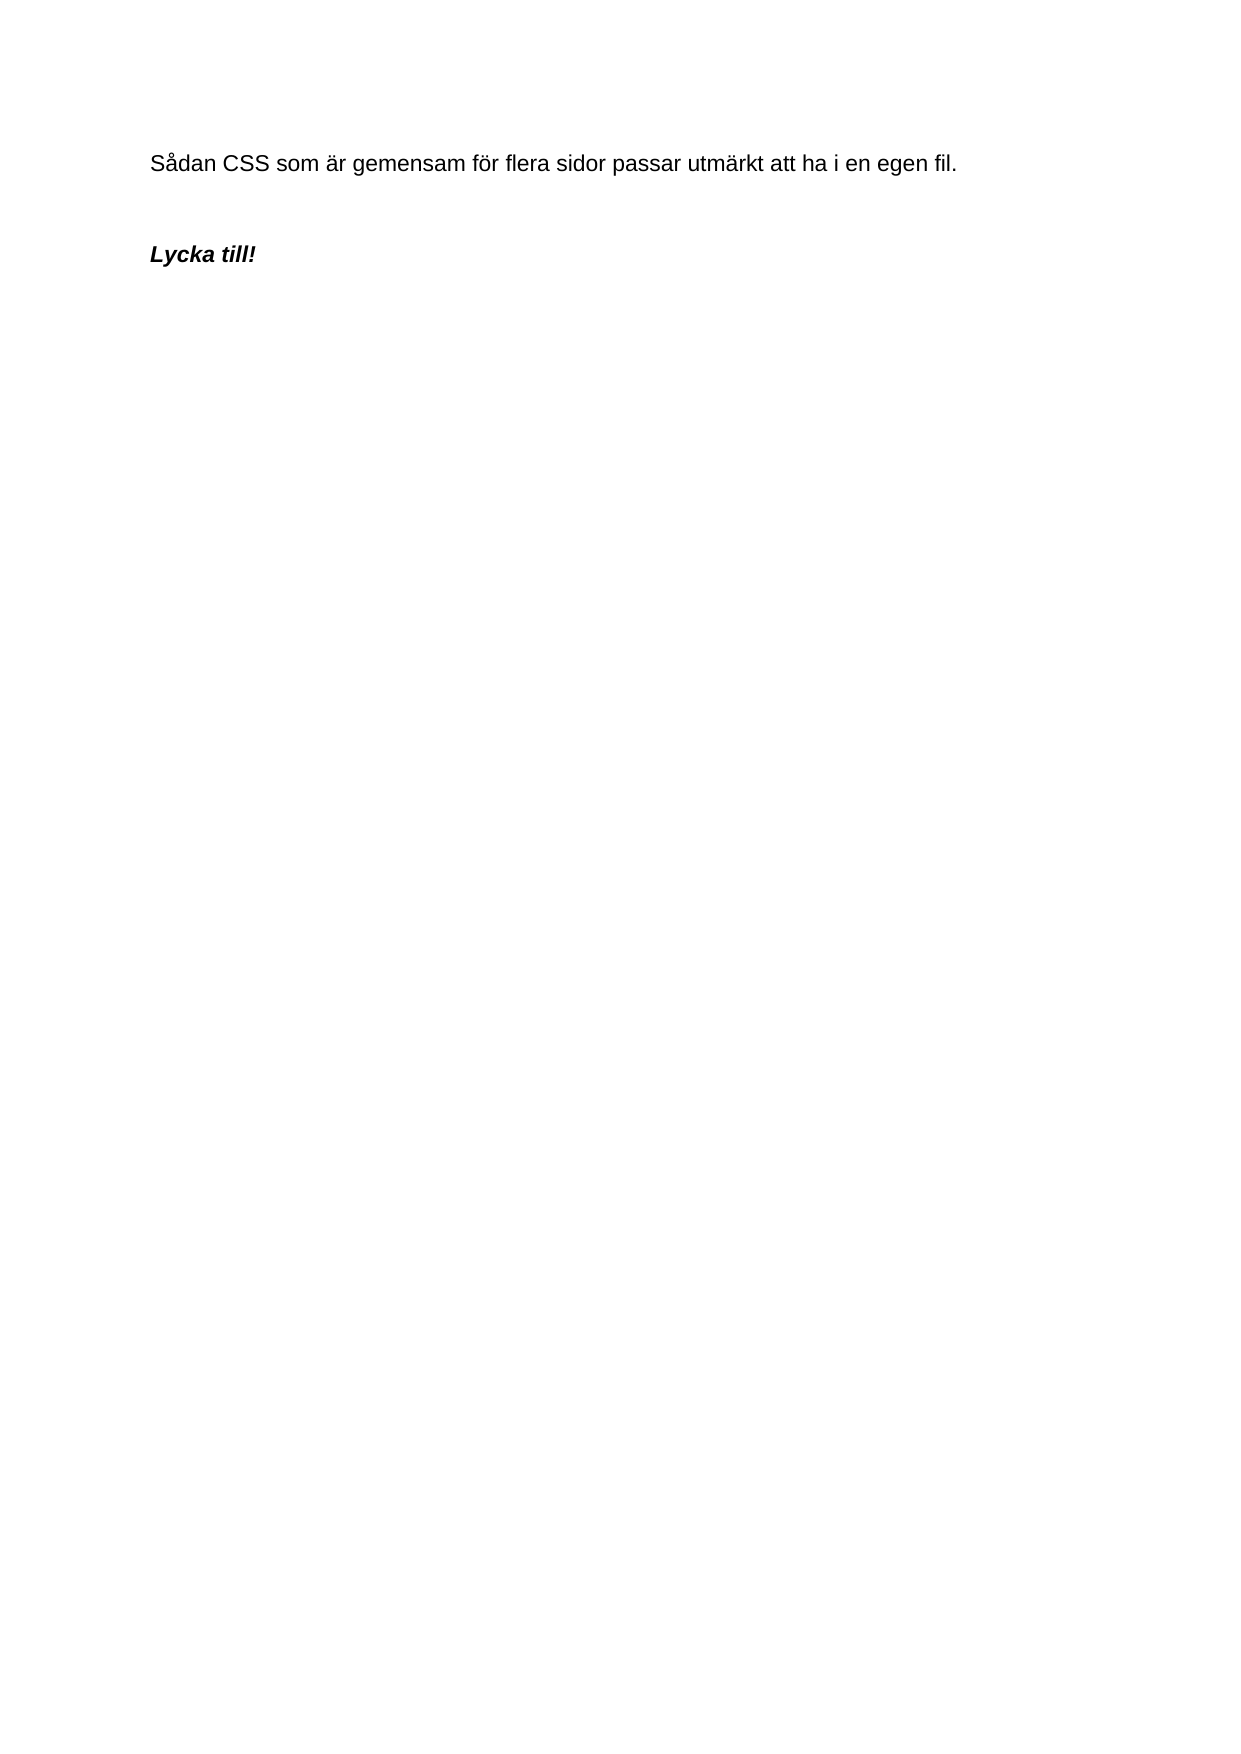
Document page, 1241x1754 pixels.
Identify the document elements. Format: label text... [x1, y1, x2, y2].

text Lycka till! [150, 241, 1090, 267]
text Sådan CSS som är gemensam för flera sidor passar utmärkt att ha i en egen fil. [150, 150, 1090, 176]
